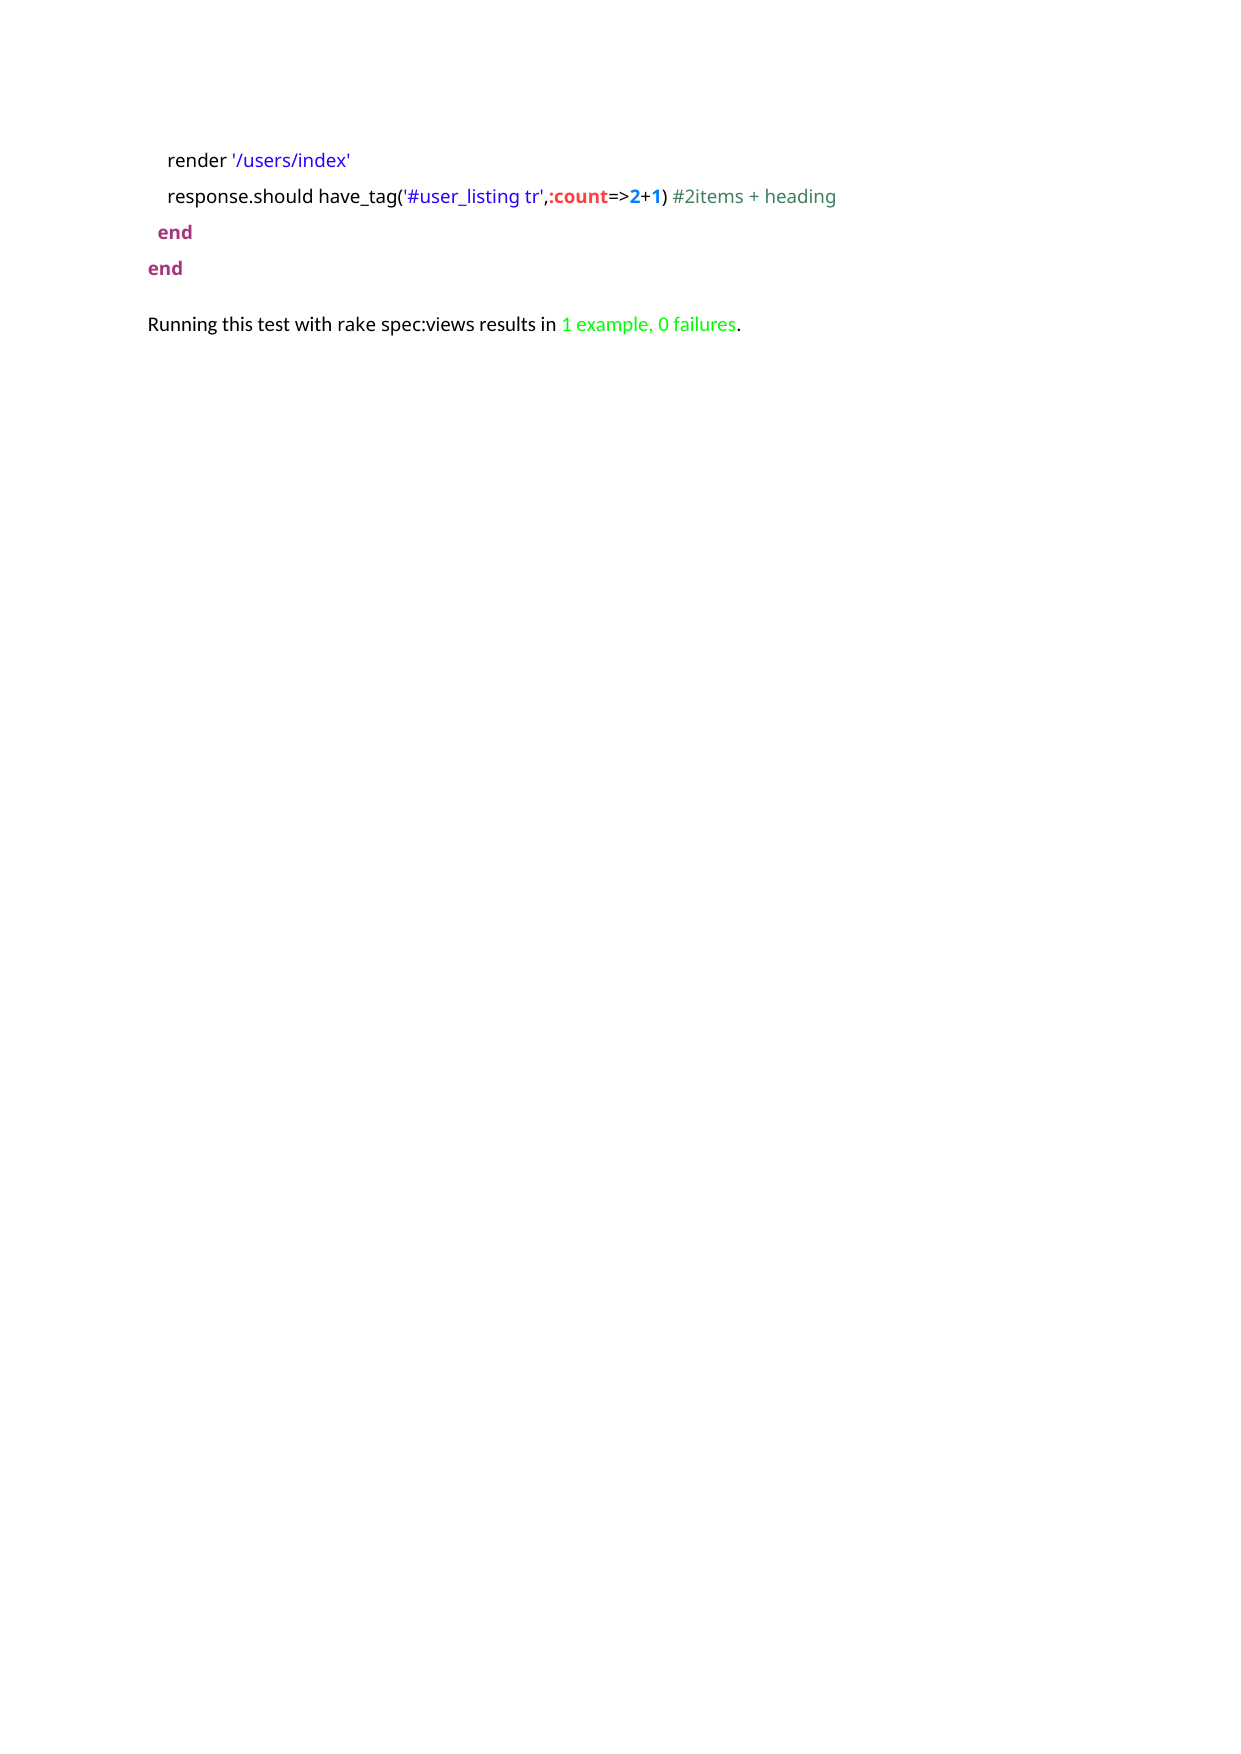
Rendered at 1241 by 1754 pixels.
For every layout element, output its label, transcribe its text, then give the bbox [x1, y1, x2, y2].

text end [148, 255, 1093, 280]
text end [148, 219, 1093, 244]
text Running this test with rake spec:views results in 1 example, 0 failures. [148, 311, 1093, 337]
text render '/users/index' [148, 148, 1093, 173]
text response.should have_tag('#user_listing tr',:count=>2+1) #2items + heading [148, 183, 1093, 209]
